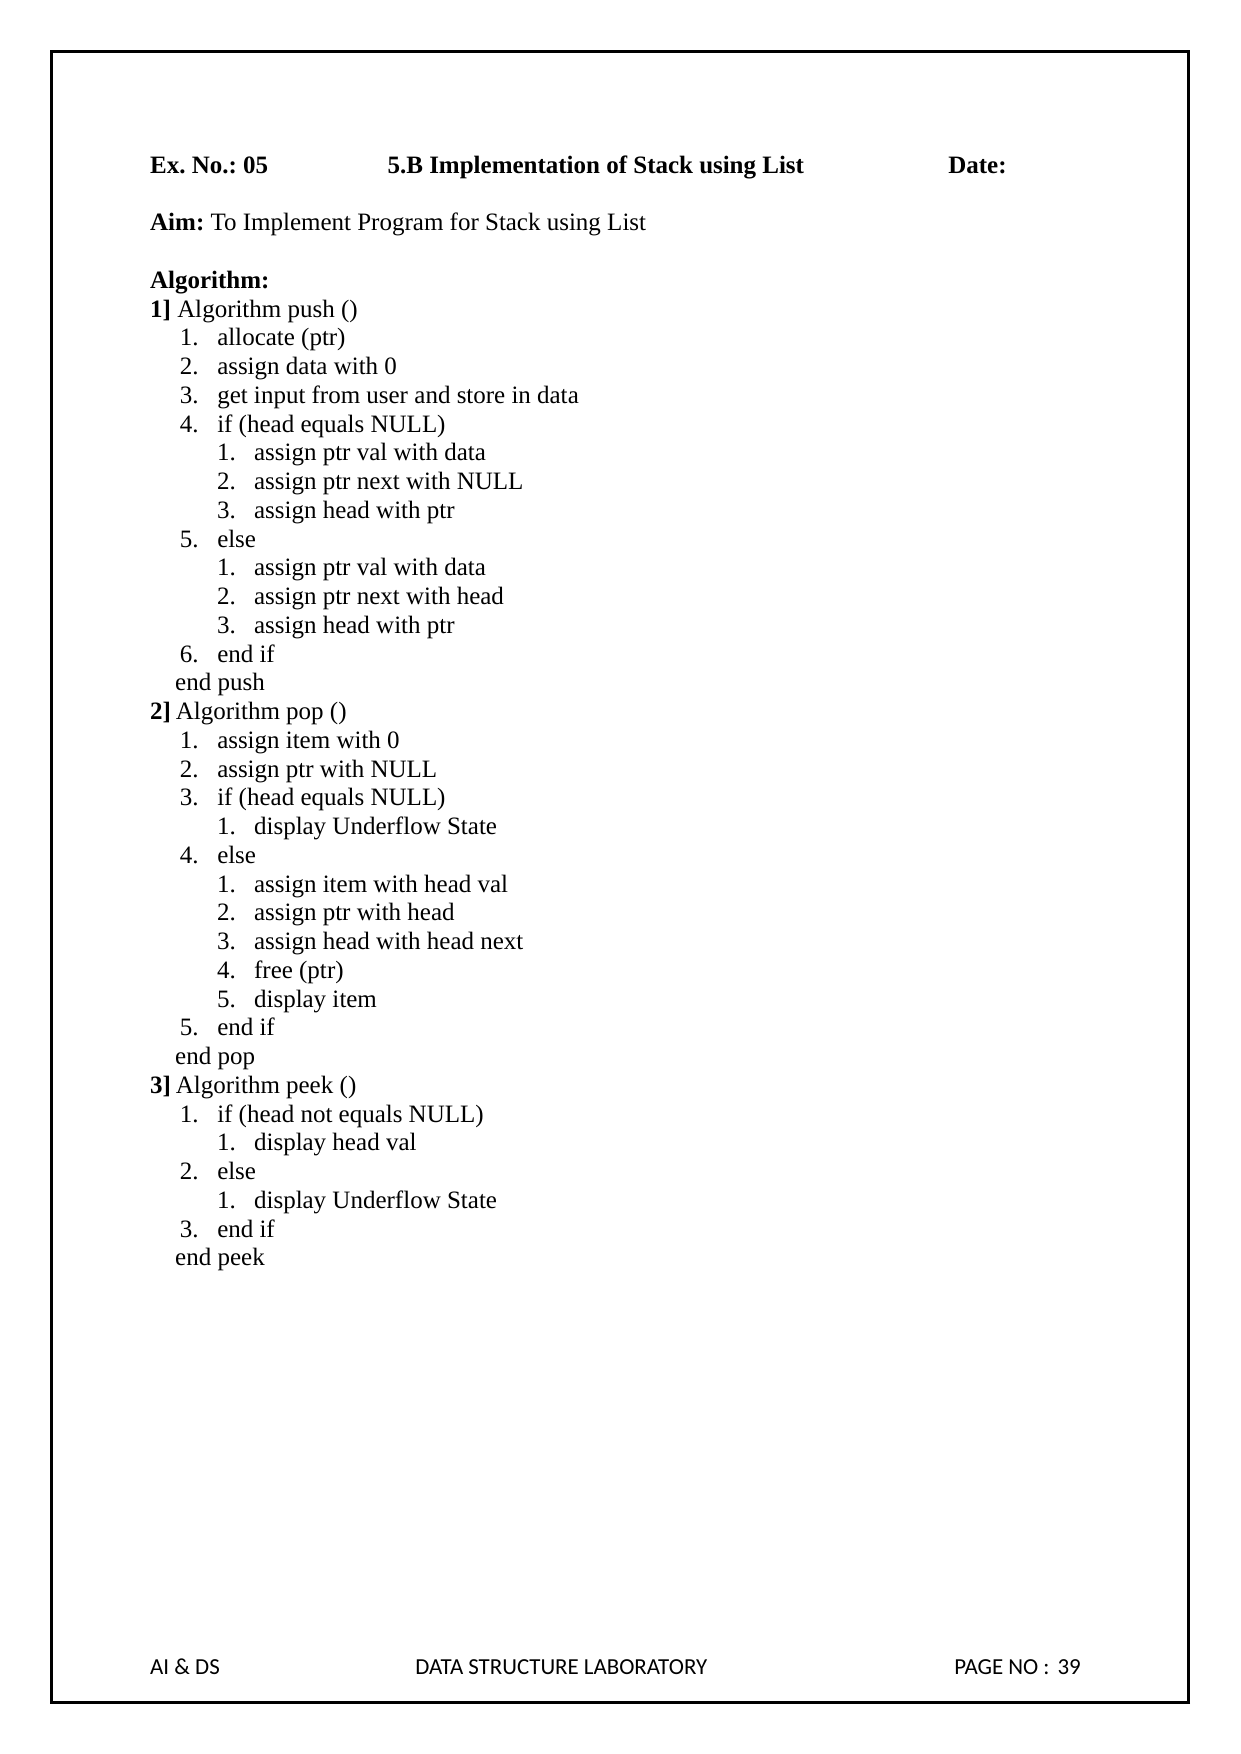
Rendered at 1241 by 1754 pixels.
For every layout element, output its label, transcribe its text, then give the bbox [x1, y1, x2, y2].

list display item [217, 984, 1090, 1012]
list assign head with ptr [217, 495, 1090, 524]
text 3] Algorithm peek () [150, 1070, 1090, 1099]
list assign ptr next with NULL [217, 466, 1090, 495]
list allocate (ptr) [179, 322, 1090, 351]
text 1] Algorithm push () [150, 294, 1090, 322]
list else [179, 1156, 1090, 1185]
list end if [179, 639, 1090, 667]
text end peek [150, 1242, 1090, 1271]
text Aim: To Implement Program for Stack using List [150, 207, 1090, 236]
list if (head not equals NULL) [179, 1099, 1090, 1127]
list if (head equals NULL) [179, 782, 1090, 811]
text end pop [150, 1041, 1090, 1070]
text end push [150, 667, 1090, 696]
list free (ptr) [217, 955, 1090, 984]
list if (head equals NULL) [179, 409, 1090, 437]
list display Underflow State [217, 811, 1090, 840]
text Algorithm: [150, 265, 1090, 294]
list else [179, 524, 1090, 552]
list assign ptr next with head [217, 581, 1090, 610]
list assign ptr with NULL [179, 754, 1090, 782]
list get input from user and store in data [179, 380, 1090, 409]
list assign item with head val [217, 869, 1090, 897]
list assign head with head next [217, 926, 1090, 955]
list assign item with 0 [179, 725, 1090, 754]
list assign head with ptr [217, 610, 1090, 639]
list end if [179, 1012, 1090, 1041]
list display head val [217, 1127, 1090, 1156]
list end if [179, 1214, 1090, 1242]
list assign ptr val with data [217, 552, 1090, 581]
list assign ptr with head [217, 897, 1090, 926]
text Ex. No.: 05 5.B Implementation of Stack using List Date: [150, 150, 1090, 179]
list assign ptr val with data [217, 437, 1090, 466]
list display Underflow State [217, 1185, 1090, 1214]
list else [179, 840, 1090, 869]
text 2] Algorithm pop () [150, 696, 1090, 725]
list assign data with 0 [179, 351, 1090, 380]
